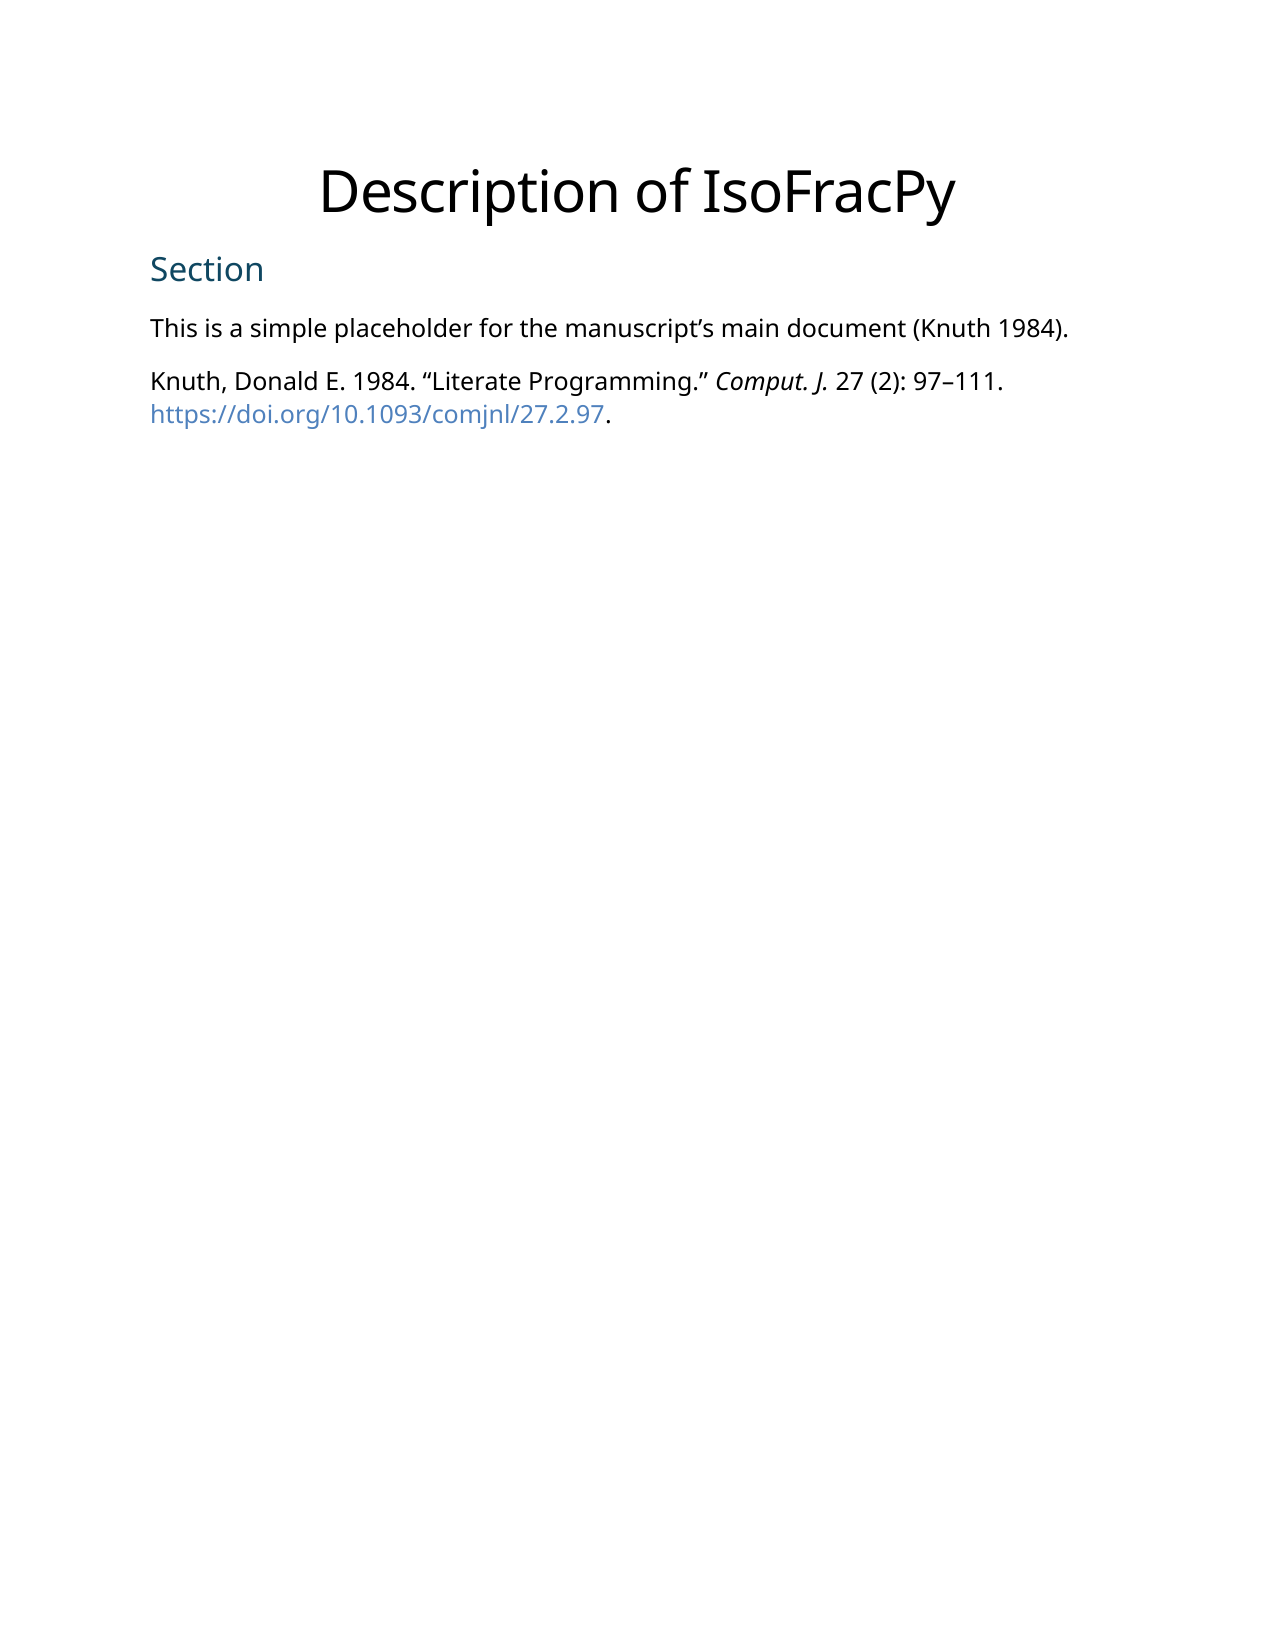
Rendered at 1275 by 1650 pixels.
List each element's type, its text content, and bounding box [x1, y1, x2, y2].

text Knuth, Donald E. 1984. “Literate Programming.” Comput. J. 27 (2): 97–111. https://doi.org/10.1093/comjnl/27.2.97. [150, 363, 1125, 431]
title Description of IsoFracPy [150, 150, 1125, 229]
subtitle Section [150, 246, 1125, 292]
text This is a simple placeholder for the manuscript’s main document (Knuth 1984). [150, 310, 1125, 344]
